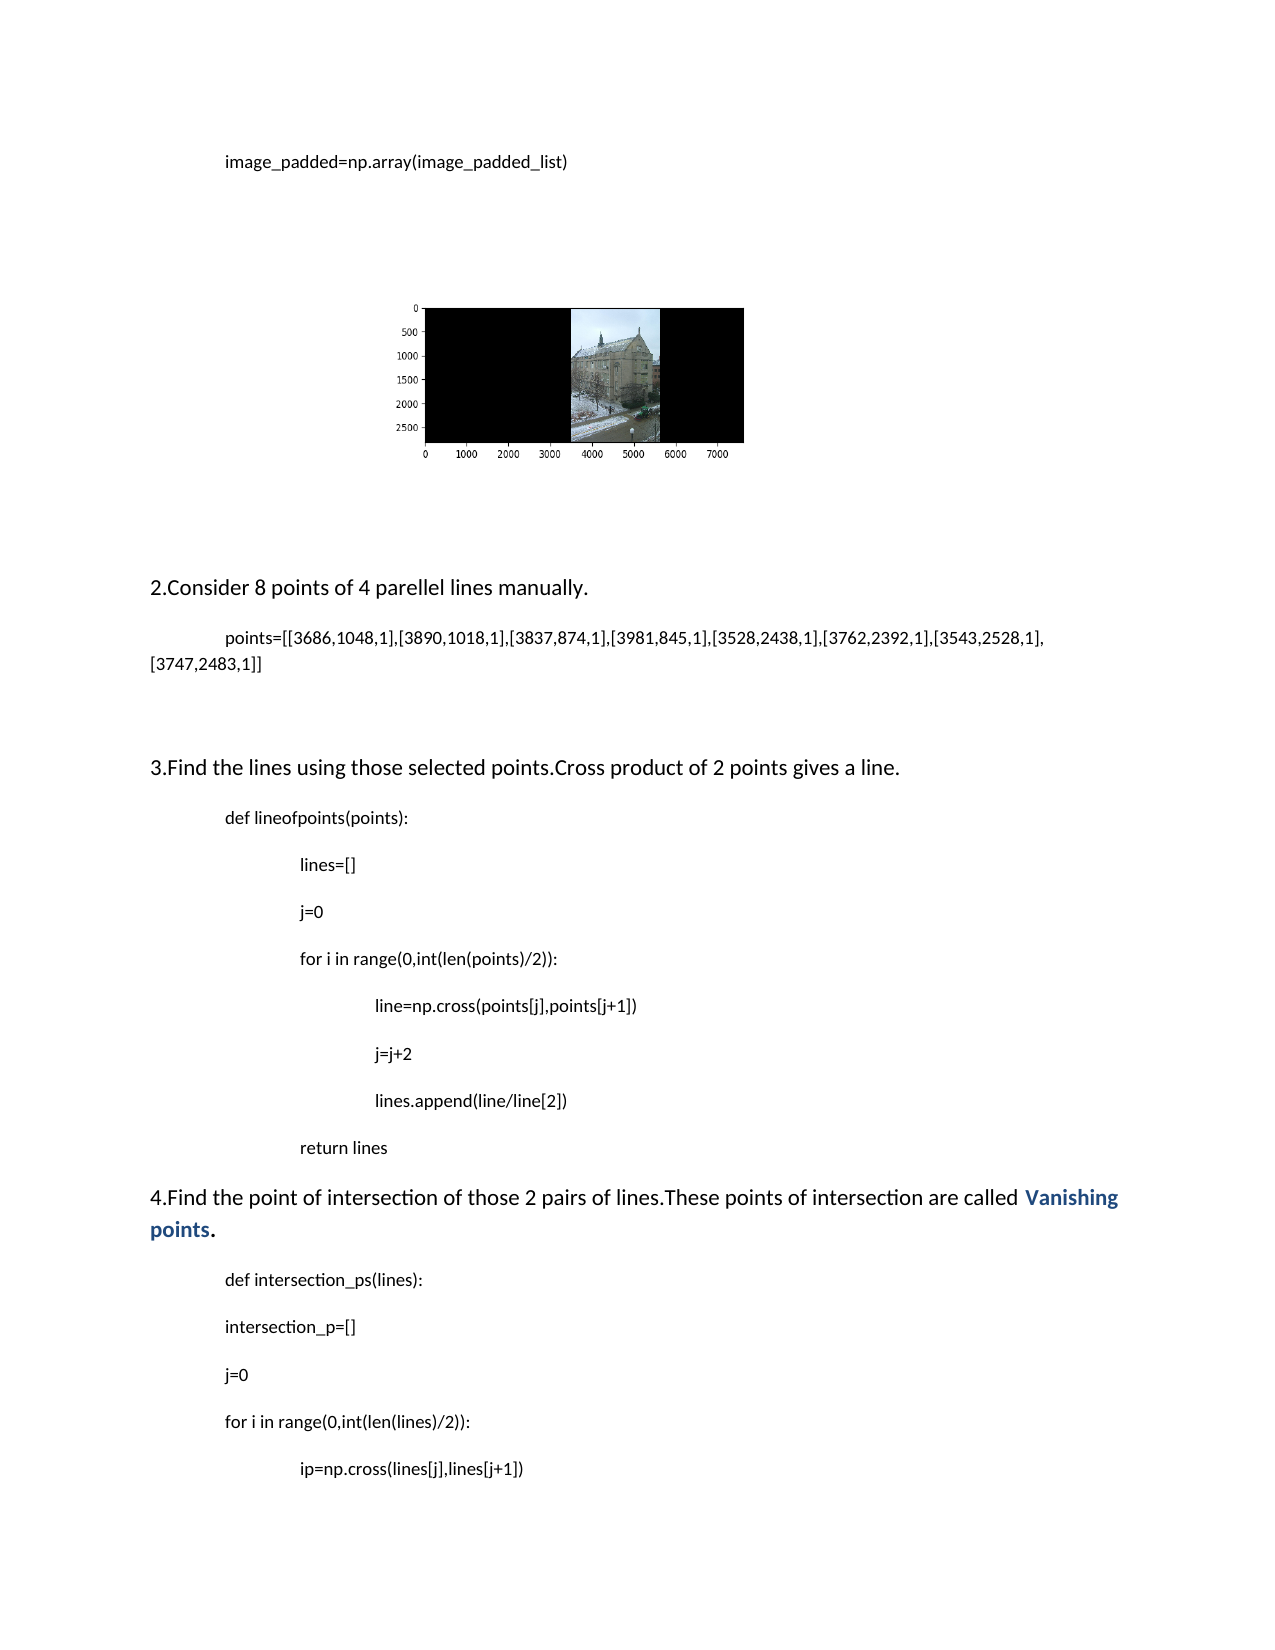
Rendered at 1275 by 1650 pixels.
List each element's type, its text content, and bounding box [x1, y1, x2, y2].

text line=np.cross(points[j],points[j+1]) [225, 994, 1125, 1017]
text 3.Find the lines using those selected points.Cross product of 2 points gives a line. [150, 753, 1125, 781]
text 4.Find the point of intersection of those 2 pairs of lines.These points of intersection are called Vanishing points. [150, 1183, 1125, 1243]
text 2.Consider 8 points of 4 parellel lines manually. [150, 573, 1125, 601]
text lines.append(line/line[2]) [225, 1089, 1125, 1112]
text points=[[3686,1048,1],[3890,1018,1],[3837,874,1],[3981,845,1],[3528,2438,1],[3762,2392,1],[3543,2528,1],[3747,2483,1]] [150, 626, 1125, 676]
text intersection_p=[] [150, 1316, 1125, 1339]
text for i in range(0,int(len(lines)/2)): [150, 1410, 1125, 1433]
text return lines [225, 1136, 1125, 1159]
text def intersection_ps(lines): [150, 1268, 1125, 1291]
text j=0 [225, 900, 1125, 923]
text for i in range(0,int(len(points)/2)): [225, 947, 1125, 970]
text j=0 [150, 1363, 1125, 1386]
text lines=[] [225, 853, 1125, 876]
text def lineofpoints(points): [225, 806, 1125, 829]
text image_padded=np.array(image_padded_list) [225, 150, 1125, 173]
text j=j+2 [225, 1042, 1125, 1065]
text ip=np.cross(lines[j],lines[j+1]) [150, 1457, 1125, 1480]
picture [373, 197, 784, 549]
